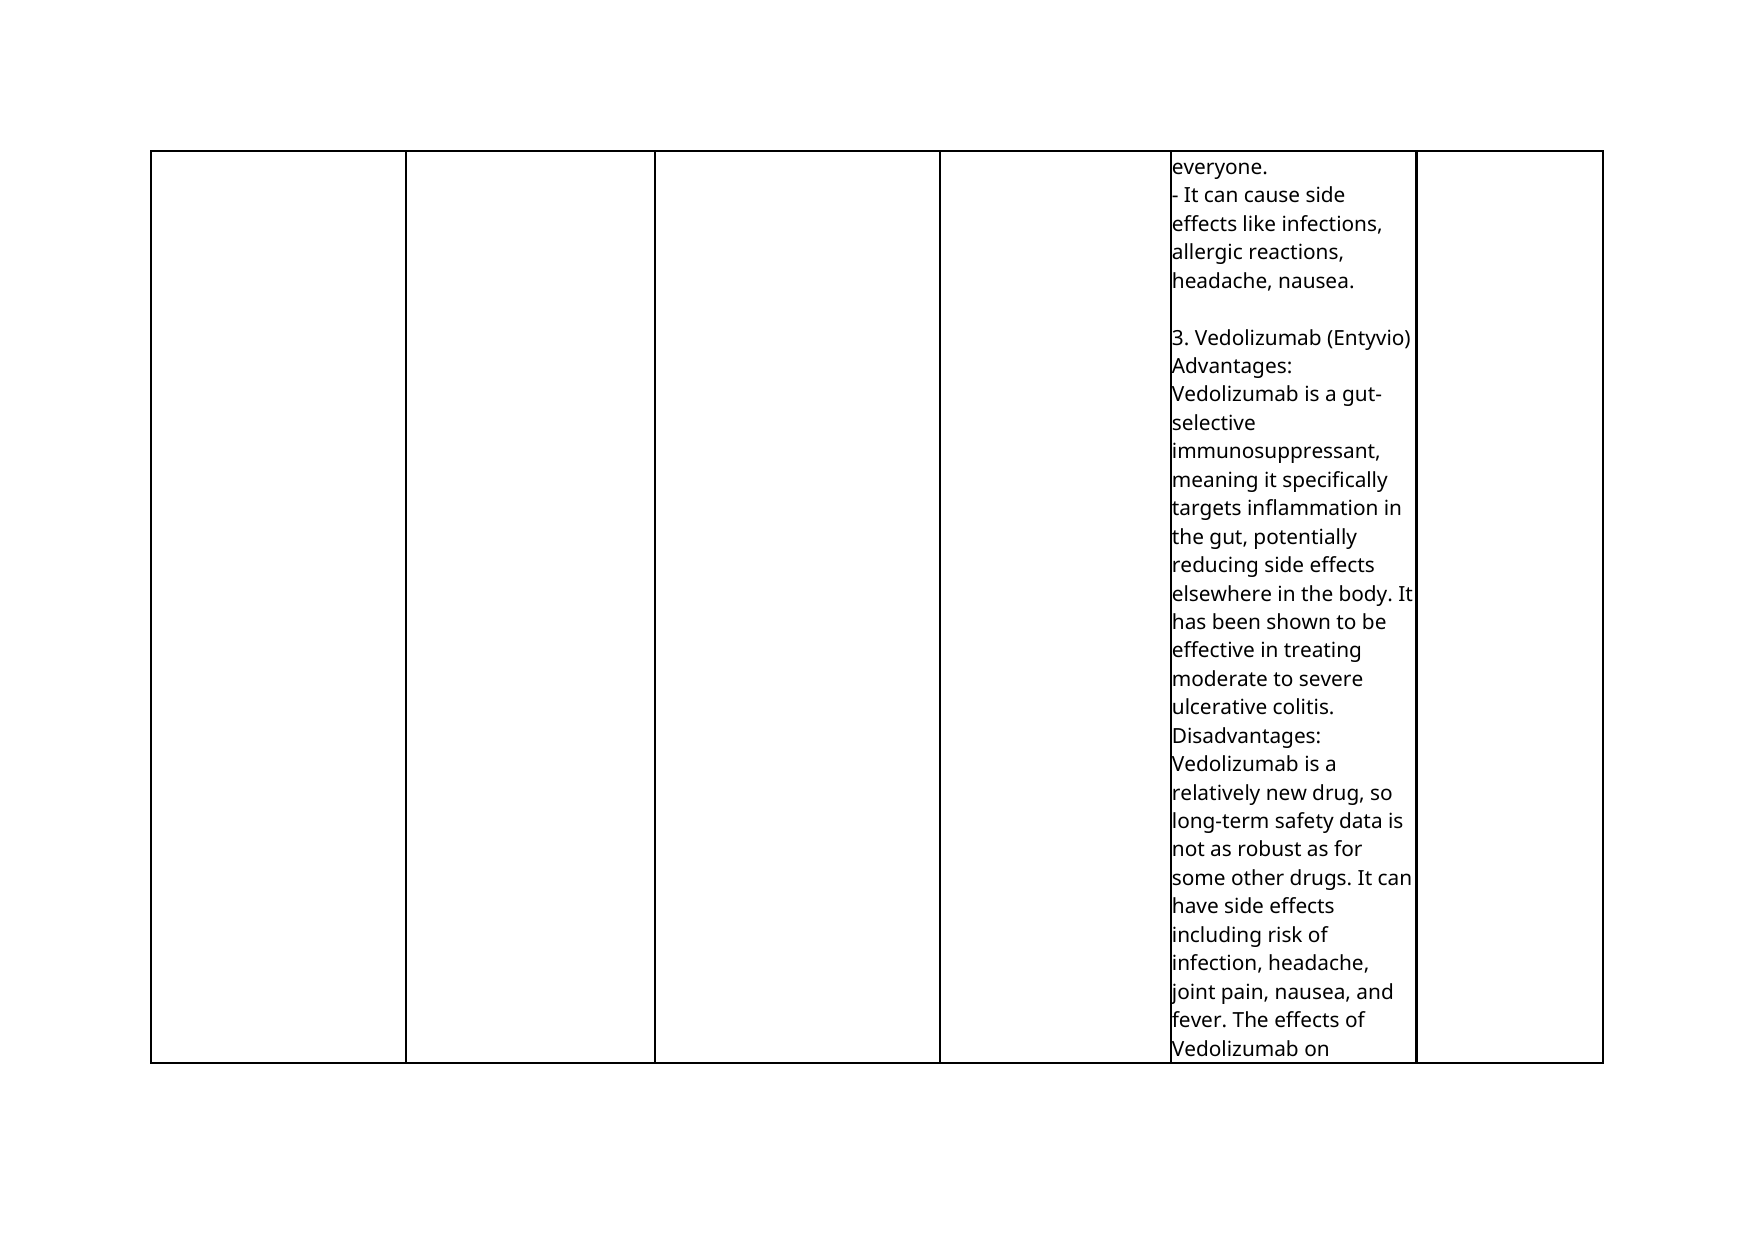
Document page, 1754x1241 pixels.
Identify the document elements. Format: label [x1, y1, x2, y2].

table_cell [1172, 152, 1415, 1062]
table_cell [1418, 152, 1602, 1062]
table_cell [941, 152, 1170, 1062]
table_cell [407, 152, 654, 1062]
table_cell [152, 152, 405, 1062]
table_cell [656, 152, 939, 1062]
